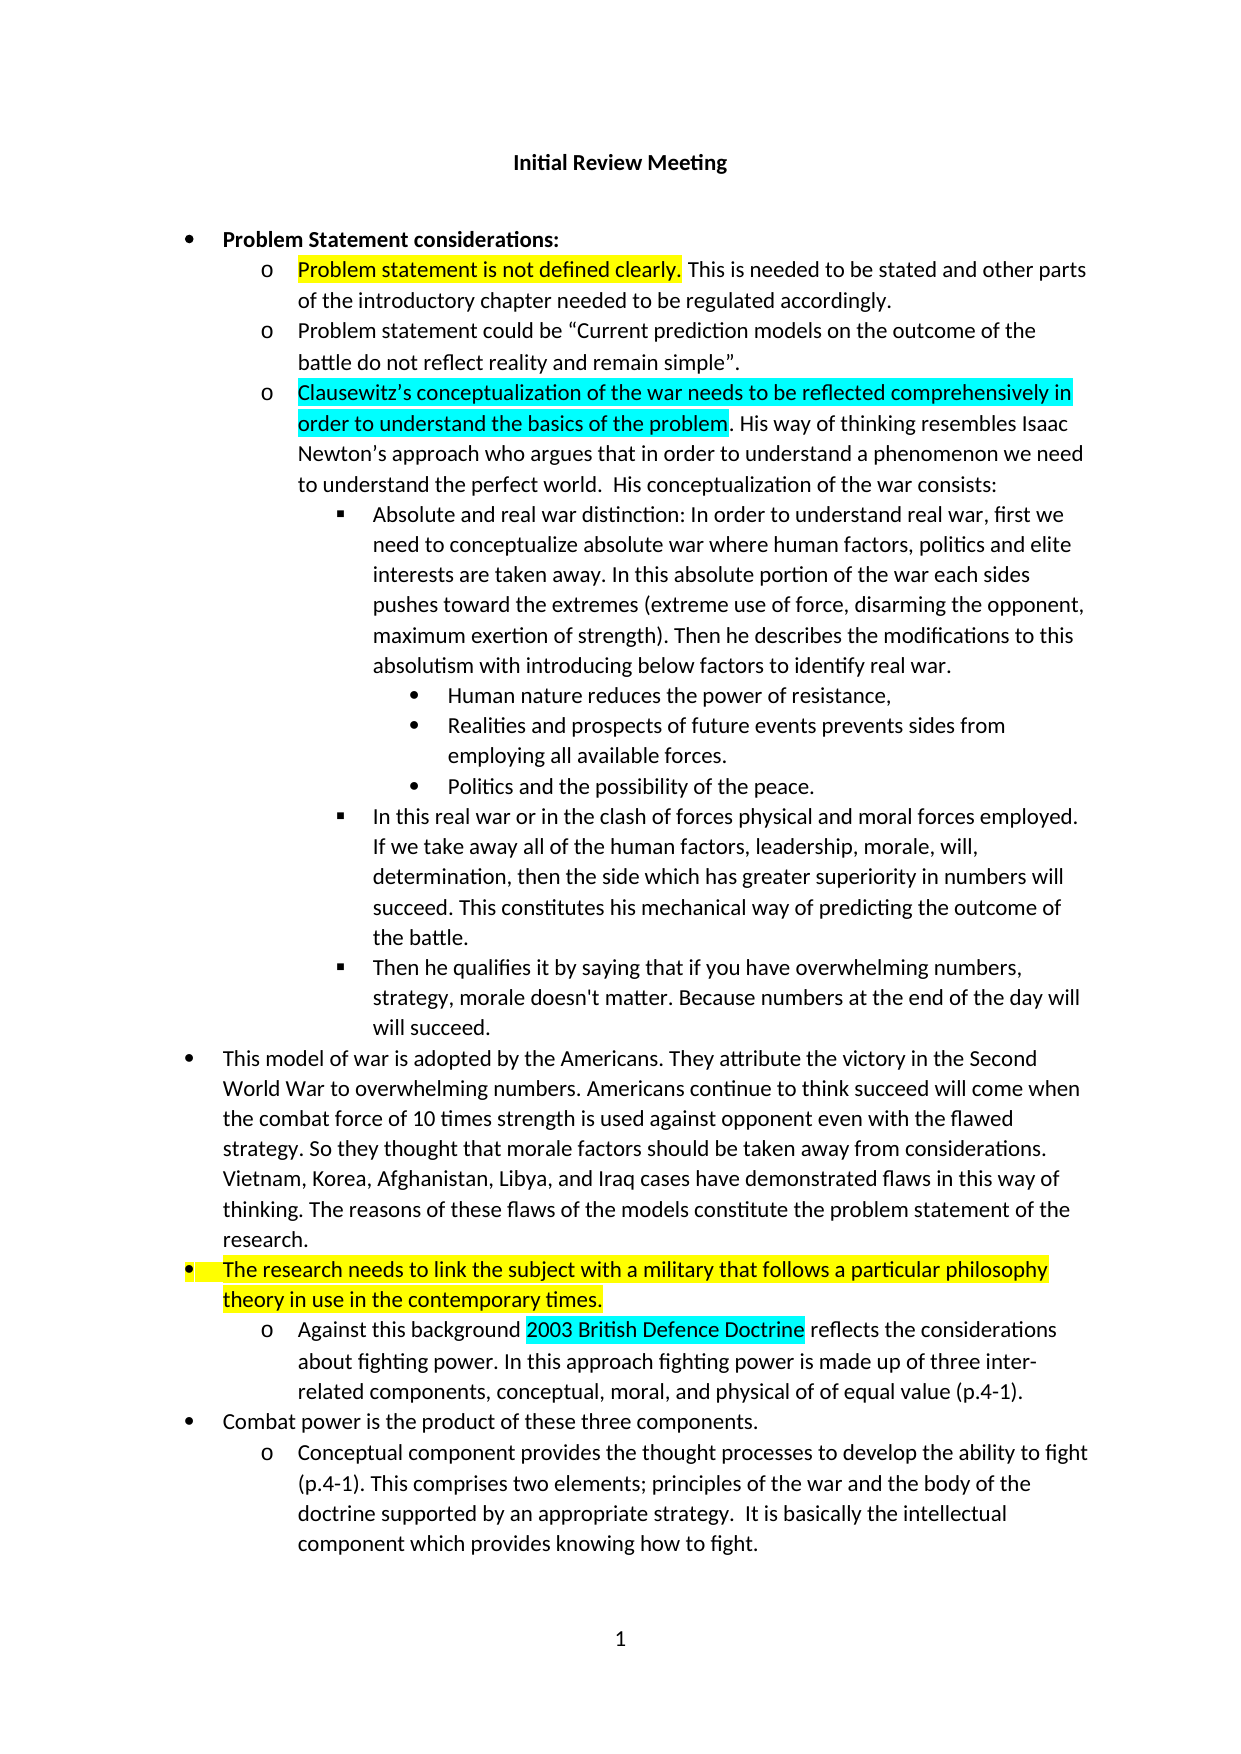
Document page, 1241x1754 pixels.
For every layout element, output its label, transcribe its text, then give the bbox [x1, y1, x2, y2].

list Problem Statement considerations: [185, 225, 1093, 253]
list Then he qualifies it by saying that if you have overwhelming numbers, strategy, morale doesn't matter. Because numbers at the end of the day will will succeed. [335, 953, 1093, 1042]
list Problem statement is not defined clearly. This is needed to be stated and other parts of the introductory chapter needed to be regulated accordingly. [260, 255, 1093, 314]
list In this real war or in the clash of forces physical and moral forces employed. If we take away all of the human factors, leadership, morale, will, determination, then the side which has greater superiority in numbers will succeed. This constitutes his mechanical way of predicting the outcome of the battle. [335, 802, 1093, 951]
list Against this background 2003 British Defence Doctrine reflects the considerations about fighting power. In this approach fighting power is made up of three inter-related components, conceptual, moral, and physical of of equal value (p.4-1). [260, 1316, 1093, 1405]
text Initial Review Meeting [148, 148, 1093, 206]
list Politics and the possibility of the peace. [410, 772, 1093, 800]
list Clausewitz’s conceptualization of the war needs to be reflected comprehensively in order to understand the basics of the problem. His way of thinking resembles Isaac Newton’s approach who argues that in order to understand a phenomenon we need to understand the perfect world. His conceptualization of the war consists: [260, 378, 1093, 498]
list The research needs to link the subject with a military that follows a particular philosophy theory in use in the contemporary times. [185, 1255, 1093, 1313]
list Absolute and real war distinction: In order to understand real war, first we need to conceptualize absolute war where human factors, politics and elite interests are taken away. In this absolute portion of the war each sides pushes toward the extremes (extreme use of force, disarming the opponent, maximum exertion of strength). Then he describes the modifications to this absolutism with introducing below factors to identify real war. [335, 500, 1093, 679]
list Human nature reduces the power of resistance, [410, 681, 1093, 709]
list Realities and prospects of future events prevents sides from employing all available forces. [410, 711, 1093, 770]
list Problem statement could be “Current prediction models on the outcome of the battle do not reflect reality and remain simple”. [260, 316, 1093, 376]
list Combat power is the product of these three components. [185, 1407, 1093, 1435]
list This model of war is adopted by the Americans. They attribute the victory in the Second World War to overwhelming numbers. Americans continue to think succeed will come when the combat force of 10 times strength is used against opponent even with the flawed strategy. So they thought that morale factors should be taken away from considerations. Vietnam, Korea, Afghanistan, Libya, and Iraq cases have demonstrated flaws in this way of thinking. The reasons of these flaws of the models constitute the problem statement of the research. [185, 1044, 1093, 1253]
